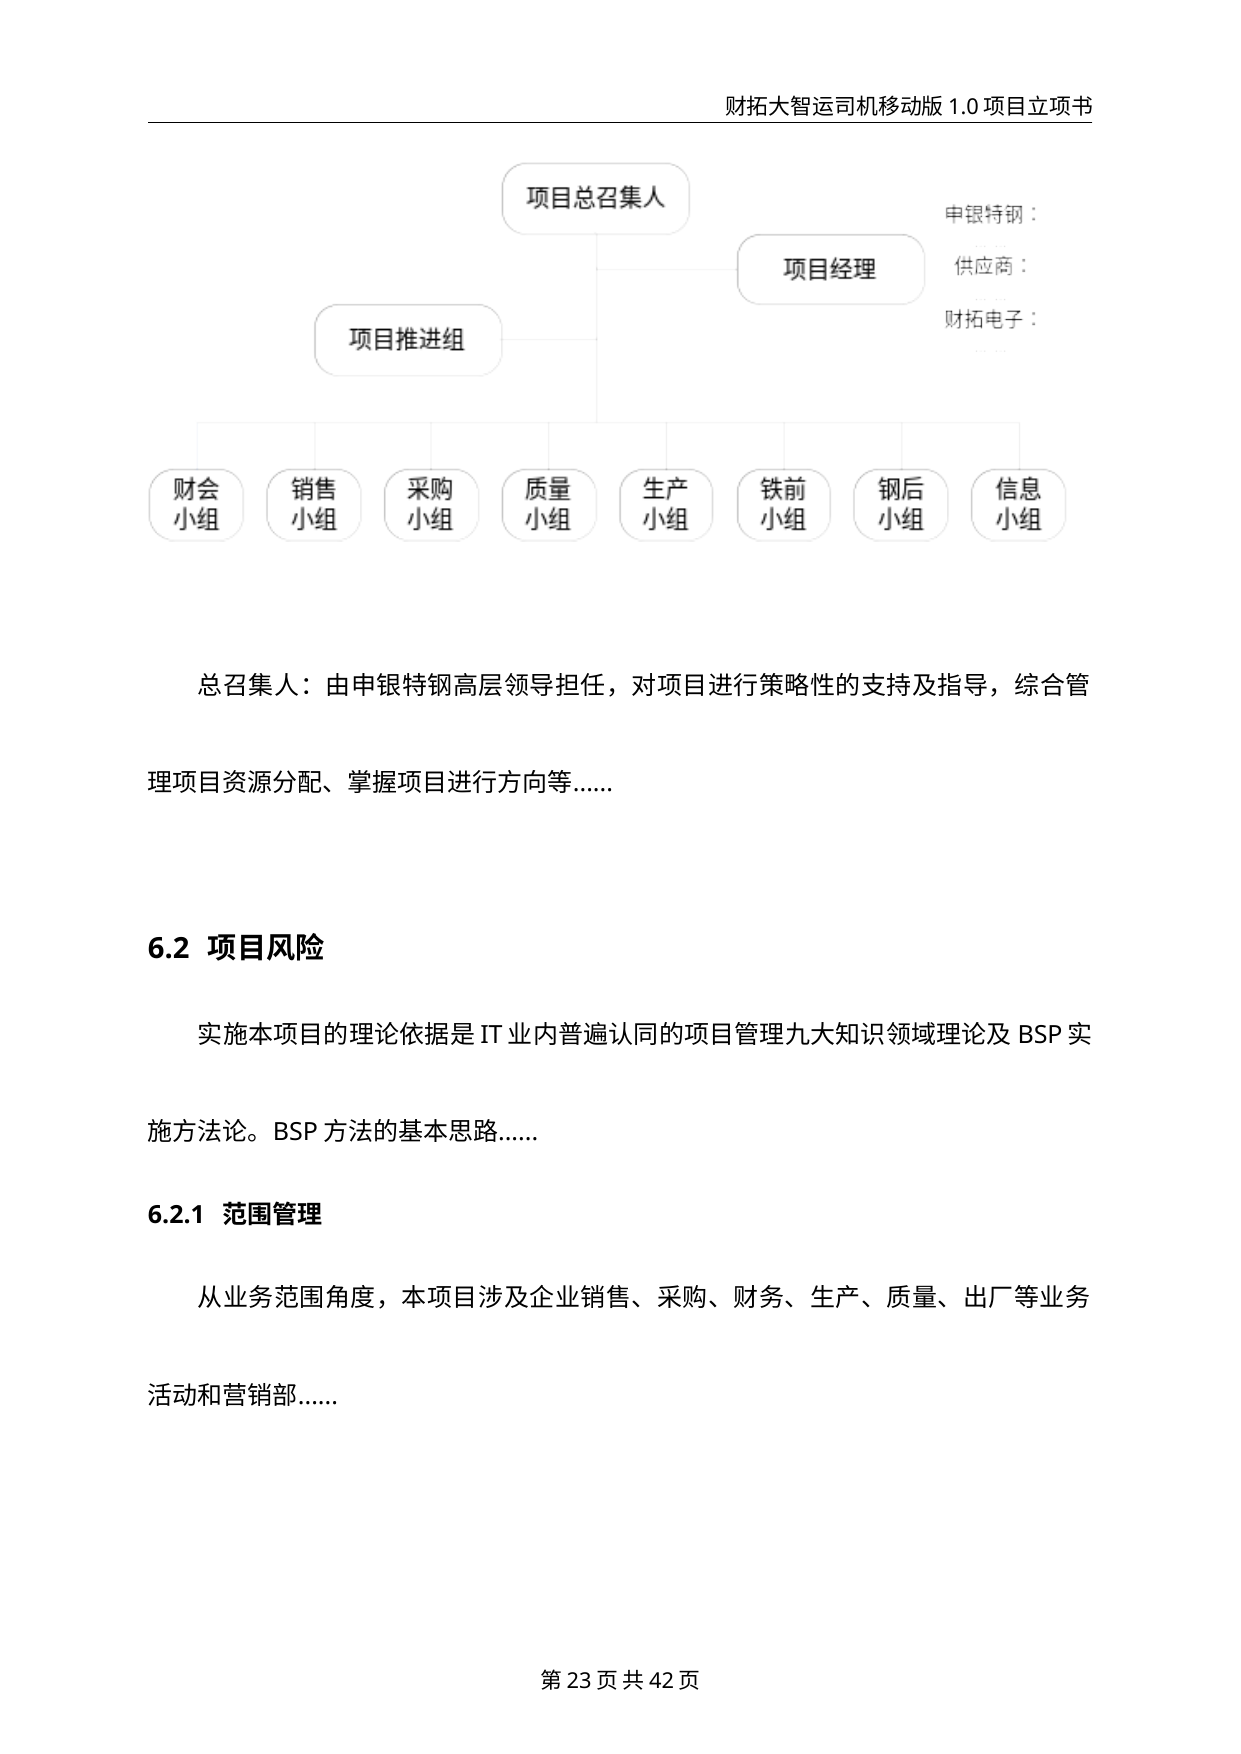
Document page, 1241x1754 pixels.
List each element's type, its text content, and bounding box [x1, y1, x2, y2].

text 从业务范围角度，本项目涉及企业销售、采购、财务、生产、质量、出厂等业务活动和营销部...... [148, 1263, 1092, 1426]
text 实施本项目的理论依据是IT业内普遍认同的项目管理九大知识领域理论及BSP实施方法论。BSP方法的基本思路...... [148, 1000, 1092, 1162]
subtitle 范围管理 [148, 1180, 1092, 1245]
text 总召集人：由申银特钢高层领导担任，对项目进行策略性的支持及指导，综合管理项目资源分配、掌握项目进行方向等...... [148, 651, 1092, 813]
subtitle 项目风险 [148, 913, 1092, 978]
